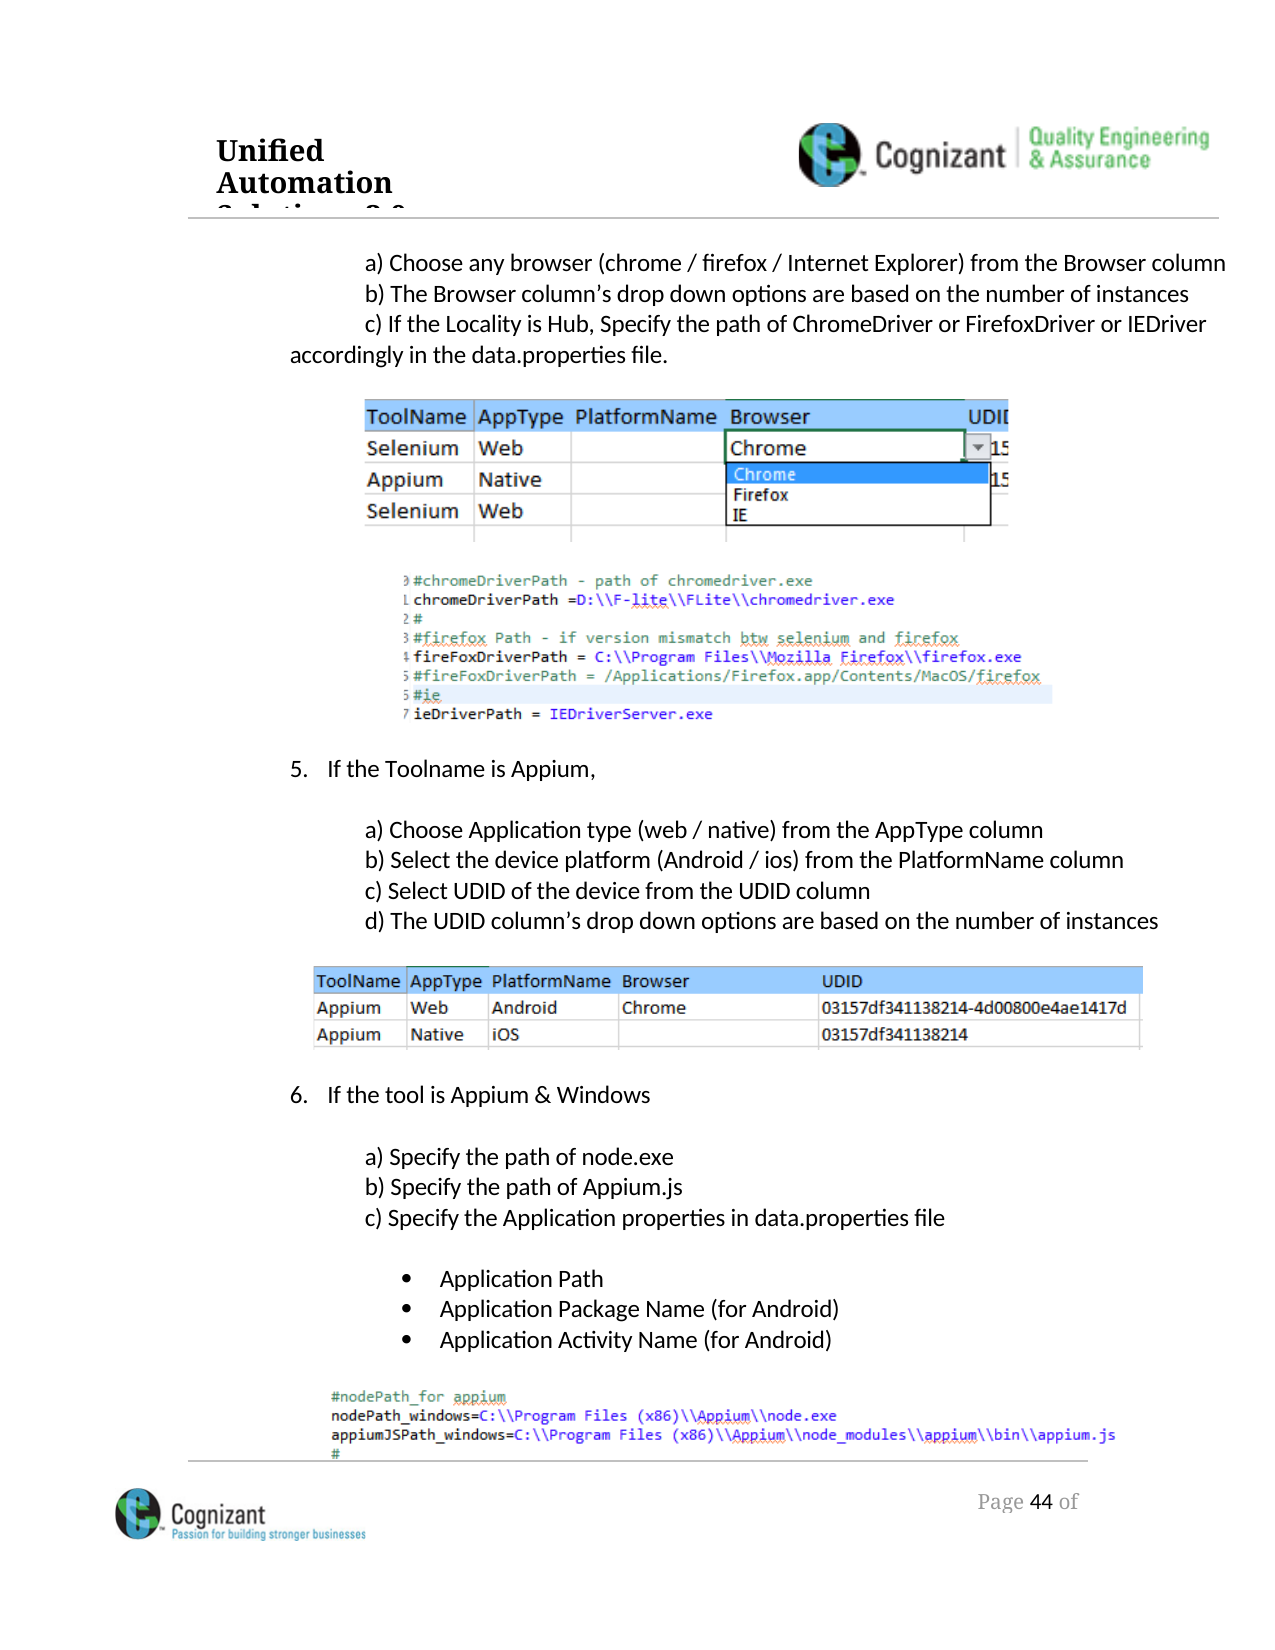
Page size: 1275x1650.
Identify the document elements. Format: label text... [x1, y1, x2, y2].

picture [798, 123, 1216, 187]
picture [313, 966, 1143, 1050]
subtitle a) Specify the path of node.exe [225, 1141, 1231, 1171]
subtitle Application Package Name (for Android) [402, 1293, 1231, 1324]
subtitle b) Select the device platform (Android / ios) from the PlatformName column [225, 844, 1231, 875]
subtitle Application Activity Name (for Android) [402, 1324, 1231, 1354]
picture [330, 1385, 1126, 1459]
subtitle a) Choose Application type (web / native) from the AppType column [225, 814, 1231, 844]
subtitle c) If the Locality is Hub, Specify the path of ChromeDriver or FirefoxDriver or IEDriver accordingly in the data.properties file. [289, 308, 1231, 369]
picture [364, 399, 1009, 542]
subtitle a) Choose any browser (chrome / firefox / Internet Explorer) from the Browser column [225, 247, 1231, 278]
picture [115, 1488, 366, 1541]
subtitle d) The UDID column’s drop down options are based on the number of instances [225, 905, 1231, 936]
subtitle If the tool is Appium & Windows [289, 1080, 1231, 1110]
subtitle b) Specify the path of Appium.js [225, 1171, 1231, 1202]
subtitle If the Toolname is Appium, [289, 753, 1231, 783]
subtitle c) Select UDID of the device from the UDID column [225, 875, 1231, 905]
subtitle Application Path [402, 1263, 1231, 1293]
picture [403, 572, 1053, 723]
subtitle b) The Browser column’s drop down options are based on the number of instances [225, 278, 1231, 308]
subtitle c) Specify the Application properties in data.properties file [225, 1202, 1231, 1232]
